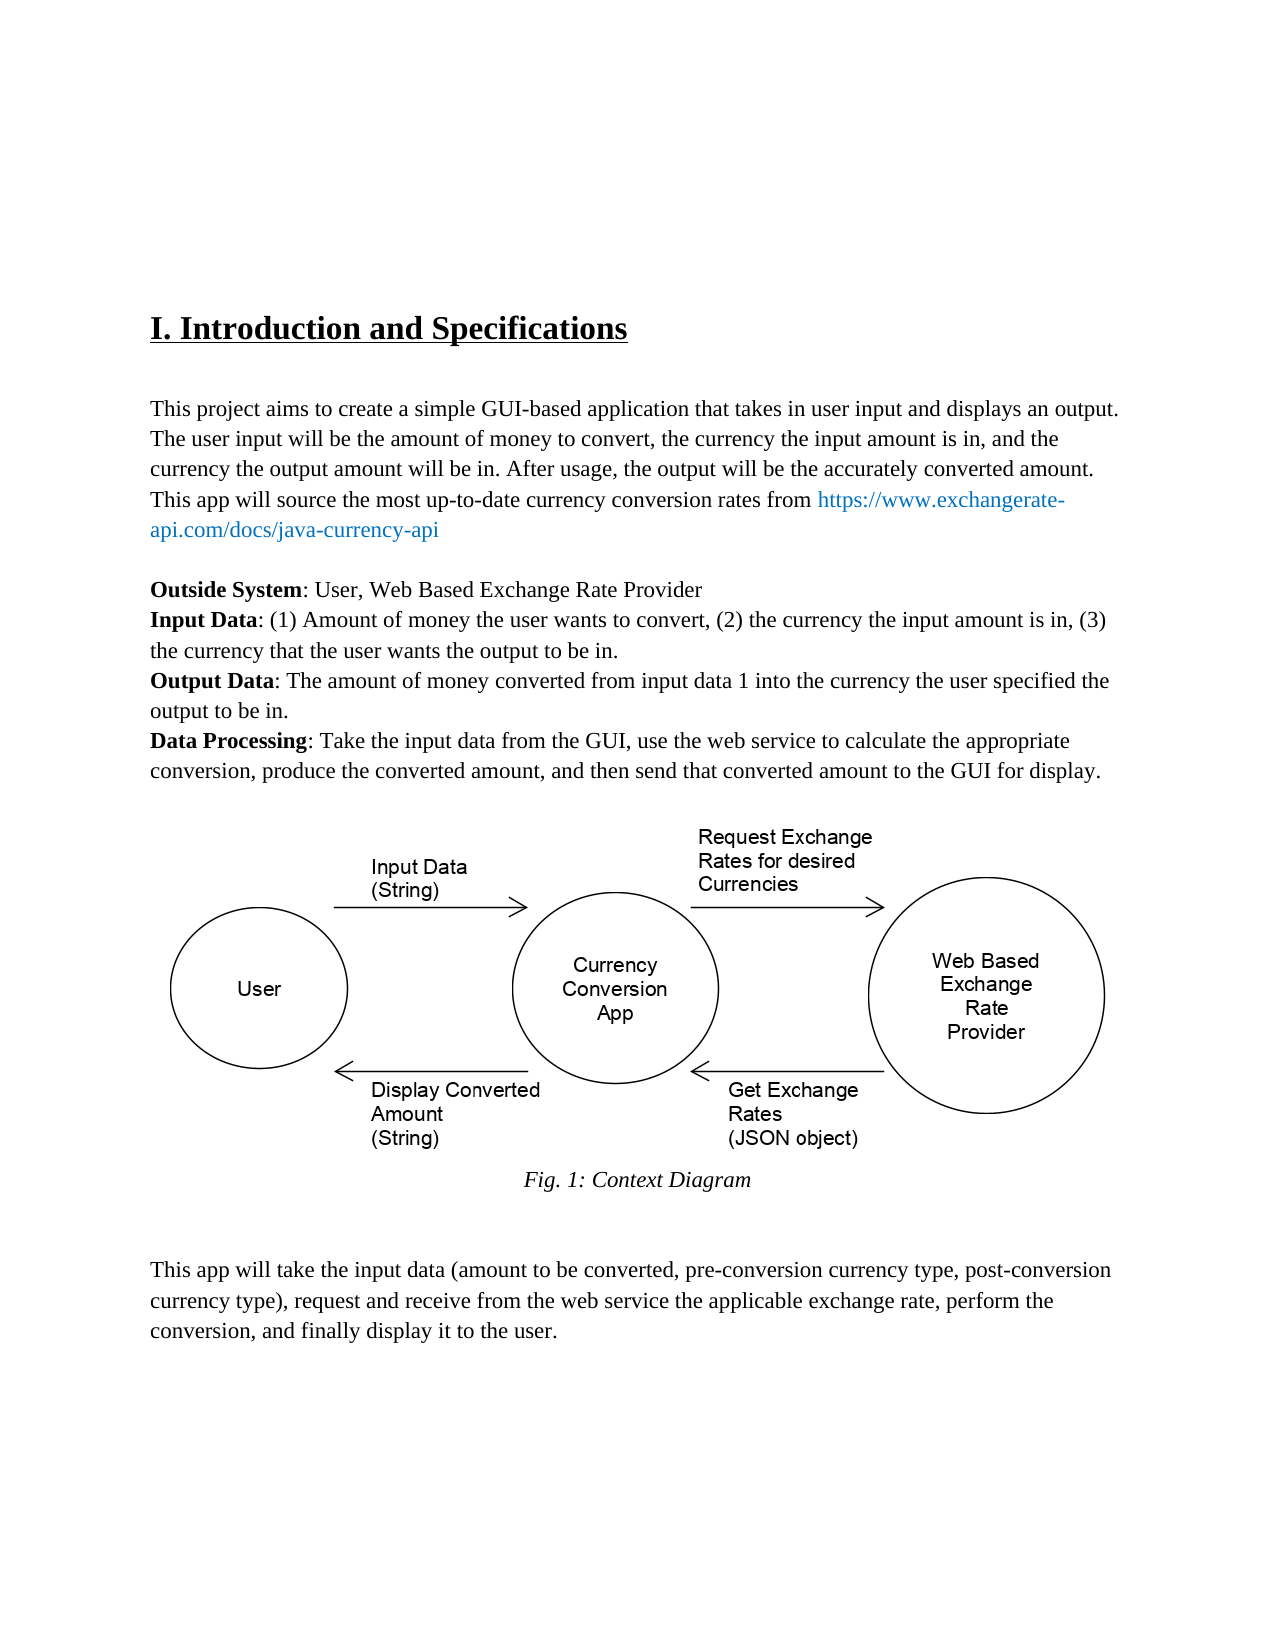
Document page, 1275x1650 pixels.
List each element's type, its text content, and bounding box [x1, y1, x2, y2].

text Fig. 1: Context Diagram [150, 1166, 1125, 1192]
picture [150, 818, 1125, 1162]
text Data Processing: Take the input data from the GUI, use the web service to calculate the appropriate conversion, produce the converted amount, and then send that converted amount to the GUI for display. [150, 727, 1125, 784]
text Output Data: The amount of money converted from input data 1 into the currency the user specified the output to be in. [150, 667, 1125, 723]
text This project aims to create a simple GUI-based application that takes in user input and displays an output. The user input will be the amount of money to convert, the currency the input amount is in, and the currency the output amount will be in. After usage, the output will be the accurately converted amount. This app will source the most up-to-date currency conversion rates from https://www.exchangerate-api.com/docs/java-currency-api [150, 395, 1125, 542]
subtitle I. Introduction and Specifications [150, 308, 1125, 347]
text This app will take the input data (amount to be converted, pre-conversion currency type, post-conversion currency type), request and receive from the web service the applicable exchange rate, perform the conversion, and finally display it to the user. [150, 1257, 1125, 1343]
text Input Data: (1) Amount of money the user wants to convert, (2) the currency the input amount is in, (3) the currency that the user wants the output to be in. [150, 607, 1125, 663]
text Outside System: User, Web Based Exchange Rate Provider [150, 576, 1125, 603]
